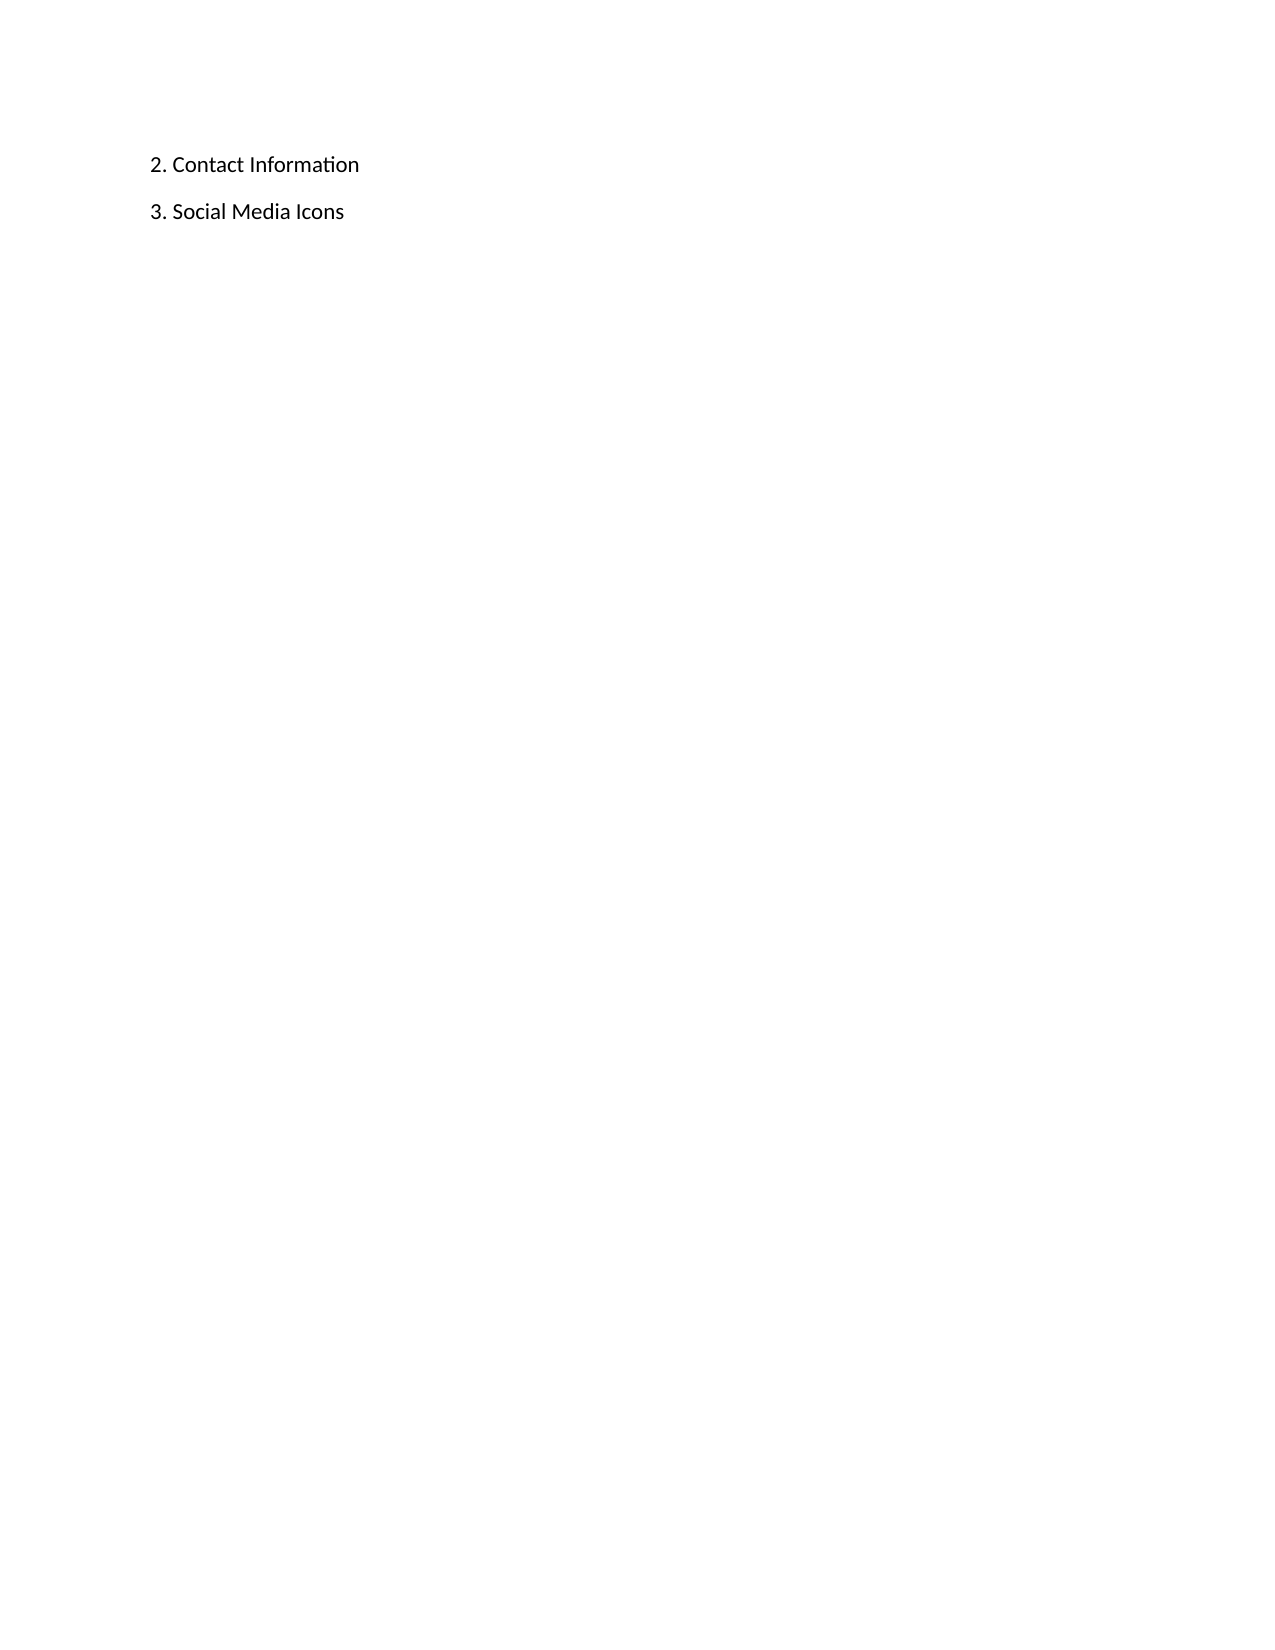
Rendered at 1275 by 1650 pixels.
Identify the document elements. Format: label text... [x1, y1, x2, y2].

text 2. Contact Information [150, 150, 1125, 178]
text 3. Social Media Icons [150, 197, 1125, 225]
